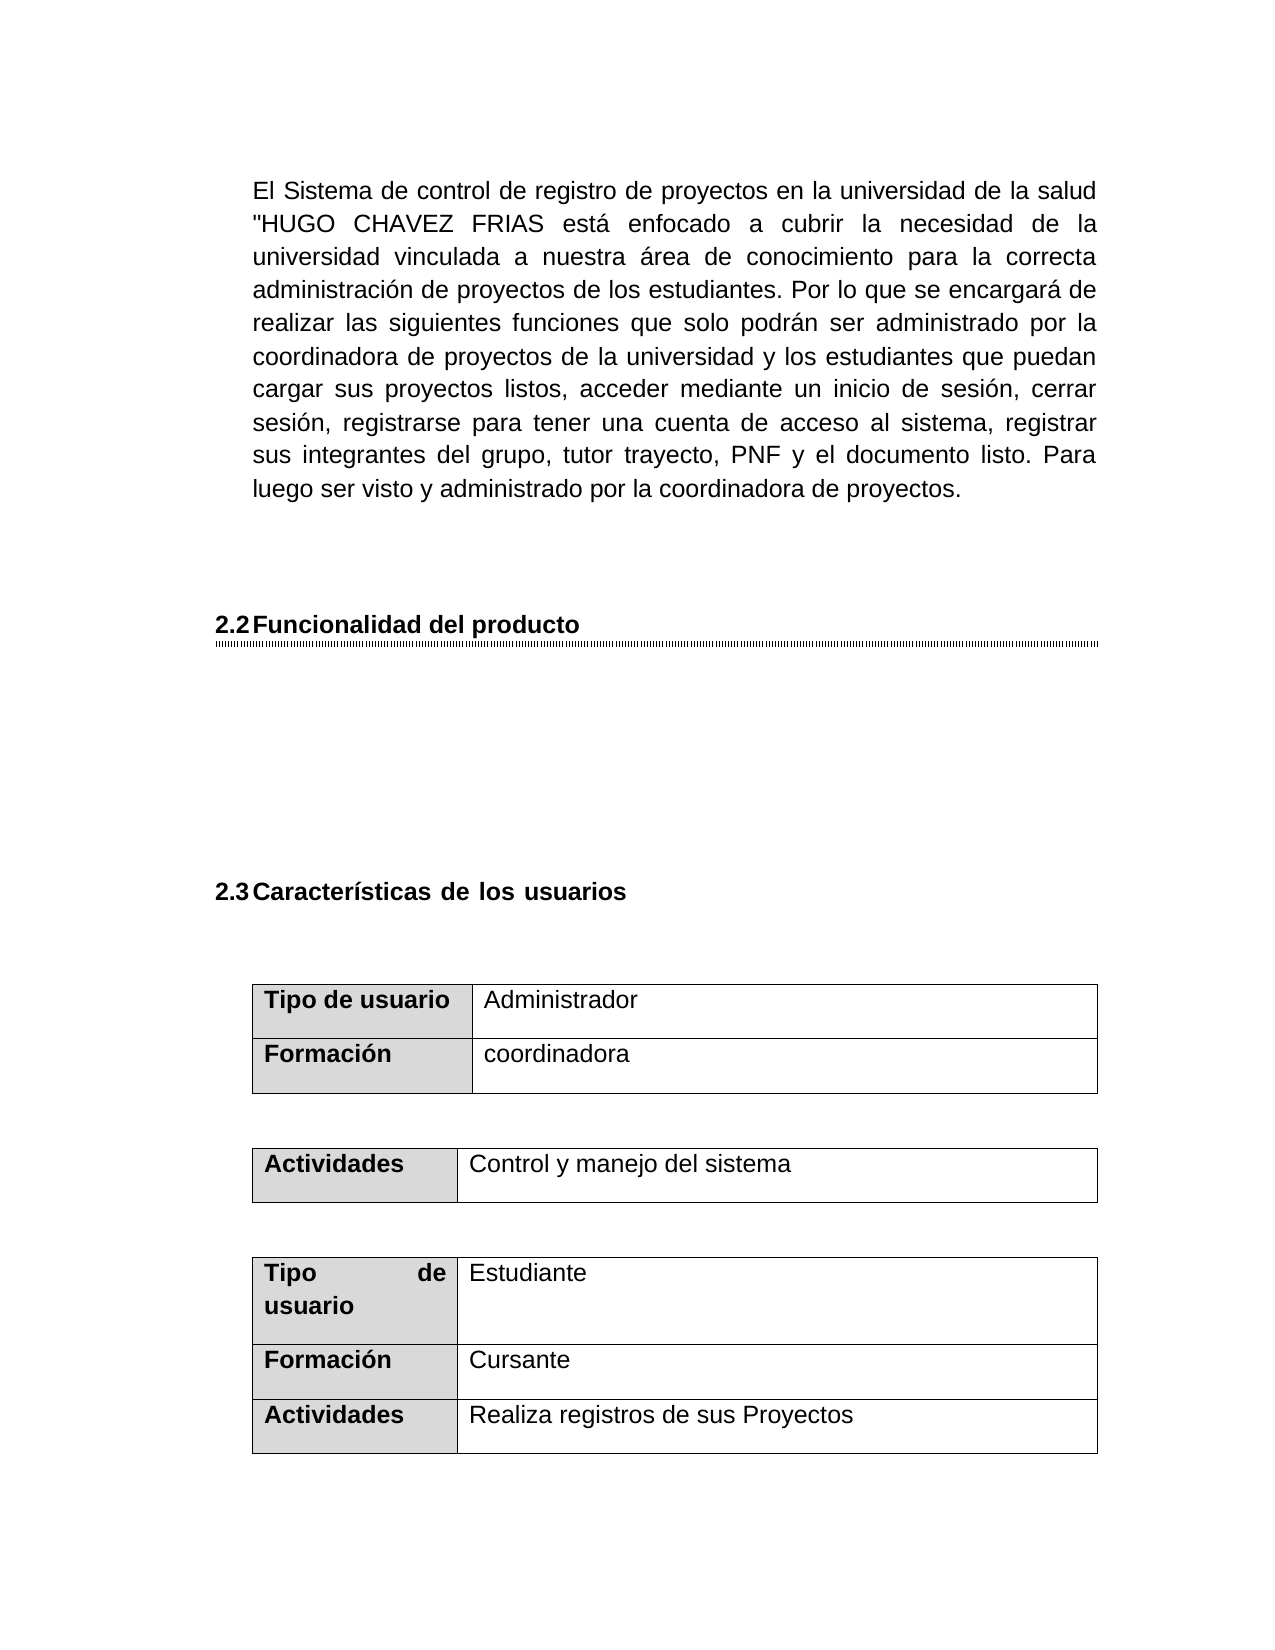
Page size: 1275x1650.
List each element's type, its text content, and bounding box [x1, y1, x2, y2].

table_cell Formación [253, 1039, 472, 1093]
table_header Tipo de usuario [253, 1258, 457, 1344]
table_header Actividades [253, 1149, 457, 1202]
table_header Tipo de usuario [253, 985, 472, 1038]
table_header Estudiante [458, 1258, 1097, 1344]
table_cell coordinadora [473, 1039, 1097, 1093]
table_header Control y manejo del sistema [458, 1149, 1097, 1202]
list El Sistema de control de registro de proyectos en la universidad de la salud "HUGO CHAVEZ FRIAS está enfocado a cubrir la necesidad de la universidad vinculada a nuestra área de conocimiento para la correcta administración de proyectos de los estudiantes. Por lo que se encargará de realizar las siguientes funciones que solo podrán ser administrado por la coordinadora de proyectos de la universidad y los estudiantes que puedan cargar sus proyectos listos, acceder mediante un inicio de sesión, cerrar sesión, registrarse para tener una cuenta de acceso al sistema, registrar sus integrantes del grupo, tutor trayecto, PNF y el documento listo. Para luego ser visto y administrado por la coordinadora de proyectos. [252, 176, 1098, 502]
table_cell Cursante [458, 1345, 1097, 1399]
table_cell Formación [253, 1345, 457, 1399]
table_cell Actividades [253, 1400, 457, 1453]
table_cell Realiza registros de sus Proyectos [458, 1400, 1097, 1453]
list Funcionalidad del producto [215, 610, 1098, 647]
list Características de los usuarios [215, 877, 1098, 906]
table_header Administrador [473, 985, 1097, 1038]
